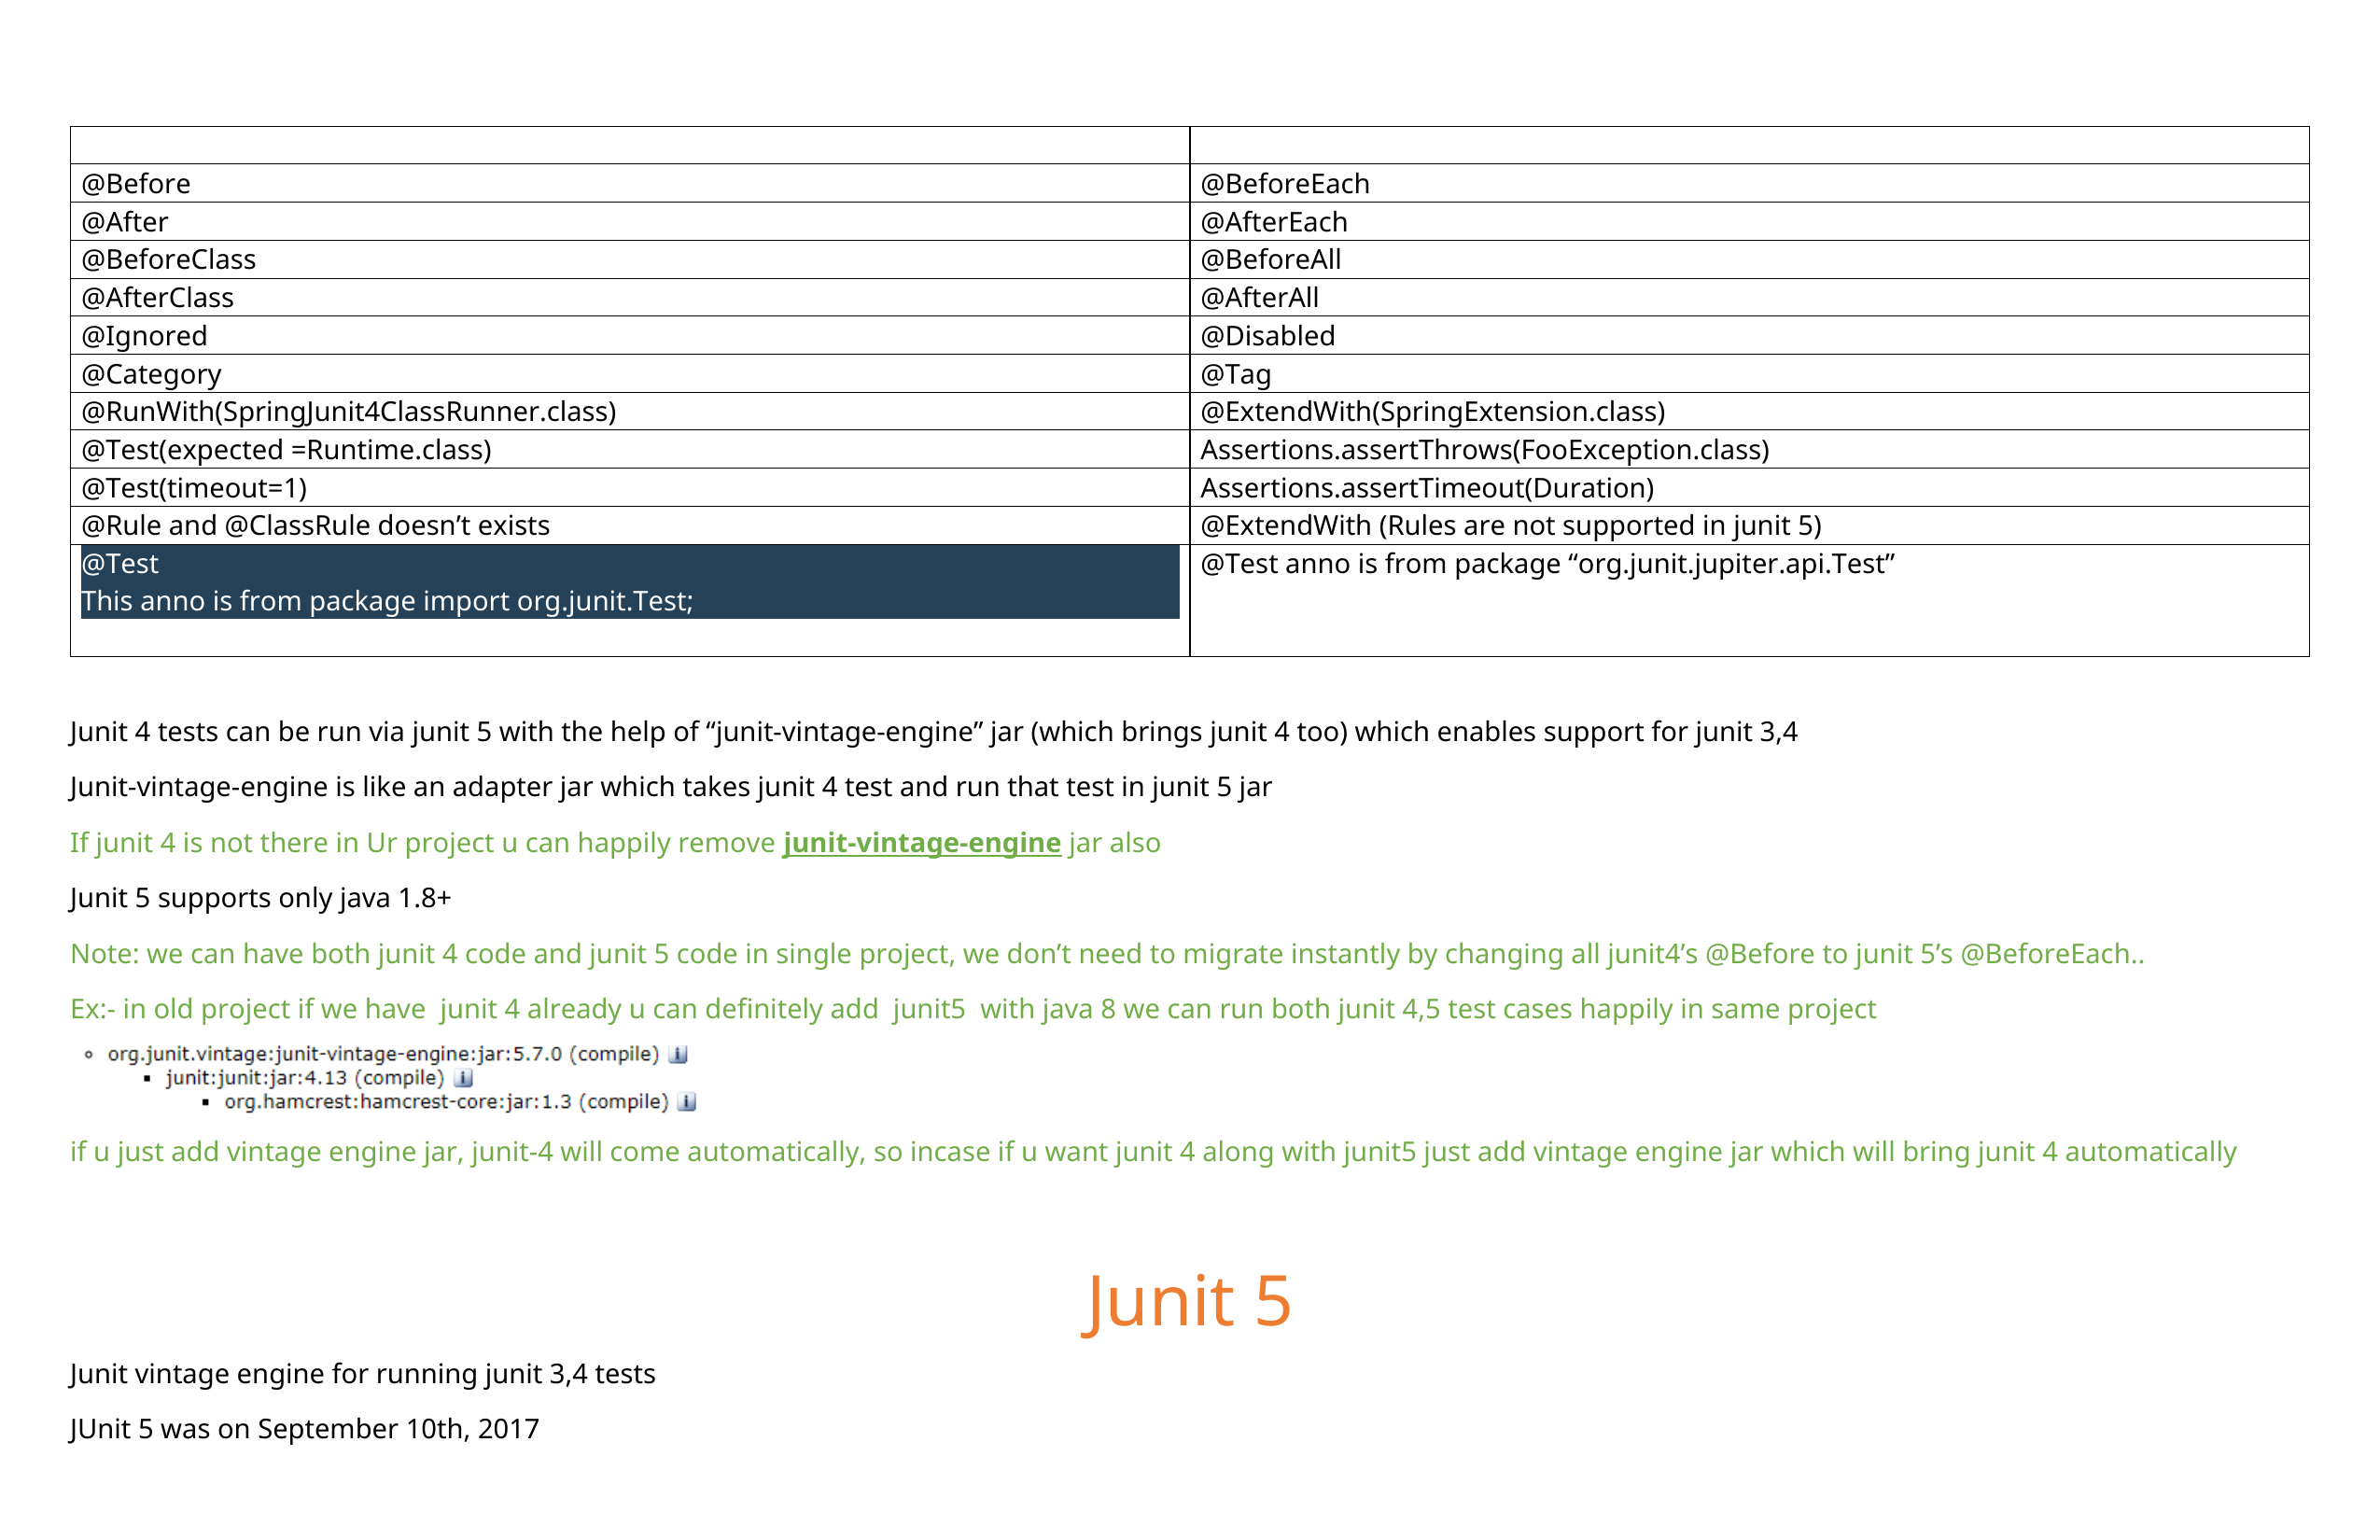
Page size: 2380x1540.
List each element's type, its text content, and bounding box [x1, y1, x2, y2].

table_cell @Test This anno is from package import org.junit.Test; [71, 545, 1189, 656]
text Note: we can have both junit 4 code and junit 5 code in single project, we don’t need to migrate instantly by changing all junit4’s @Before to junit 5’s @BeforeEach.. [70, 934, 2310, 972]
table_cell @BeforeAll [1191, 241, 2309, 277]
table_cell @Test(expected =Runtime.class) [71, 430, 1189, 468]
table_cell @RunWith(SpringJunit4ClassRunner.class) [71, 393, 1189, 429]
table_cell @Ignored [71, 316, 1189, 354]
table_cell @Disabled [1191, 316, 2309, 354]
text Junit-vintage-engine is like an adapter jar which takes junit 4 test and run that test in junit 5 jar [70, 768, 2310, 805]
table_cell @Test(timeout=1) [71, 469, 1189, 506]
table_cell @Test anno is from package “org.junit.jupiter.api.Test” [1191, 545, 2309, 656]
table_cell @ExtendWith (Rules are not supported in junit 5) [1191, 507, 2309, 543]
text If junit 4 is not there in Ur project u can happily remove junit-vintage-engine jar also [70, 823, 2310, 861]
text JUnit 5 was on September 10th, 2017 [70, 1409, 2310, 1447]
table_cell @AfterEach [1191, 203, 2309, 240]
table_cell @Category [71, 355, 1189, 391]
table_cell @Before [71, 164, 1189, 202]
table_header [71, 127, 1189, 163]
table_header [1191, 127, 2309, 163]
table_cell Assertions.assertThrows(FooException.class) [1191, 430, 2309, 468]
text Ex:- in old project if we have junit 4 already u can definitely add junit5 with java 8 we can run both junit 4,5 test cases happily in same project [70, 990, 2310, 1027]
picture [70, 1045, 766, 1114]
table_cell @Tag [1191, 355, 2309, 391]
text Junit 5 [70, 1252, 2310, 1347]
text Junit vintage engine for running junit 3,4 tests [70, 1354, 2310, 1392]
table_cell @ExtendWith(SpringExtension.class) [1191, 393, 2309, 429]
table_cell Assertions.assertTimeout(Duration) [1191, 469, 2309, 506]
table_cell @AfterClass [71, 279, 1189, 315]
table_cell @Rule and @ClassRule doesn’t exists [71, 507, 1189, 543]
text Junit 4 tests can be run via junit 5 with the help of “junit-vintage-engine” jar (which brings junit 4 too) which enables support for junit 3,4 [70, 712, 2310, 749]
table_cell @BeforeClass [71, 241, 1189, 277]
table_cell @After [71, 203, 1189, 240]
table_cell @AfterAll [1191, 279, 2309, 315]
text if u just add vintage engine jar, junit-4 will come automatically, so incase if u want junit 4 along with junit5 just add vintage engine jar which will bring junit 4 automatically [70, 1132, 2310, 1169]
table_cell @BeforeEach [1191, 164, 2309, 202]
text Junit 5 supports only java 1.8+ [70, 879, 2310, 916]
